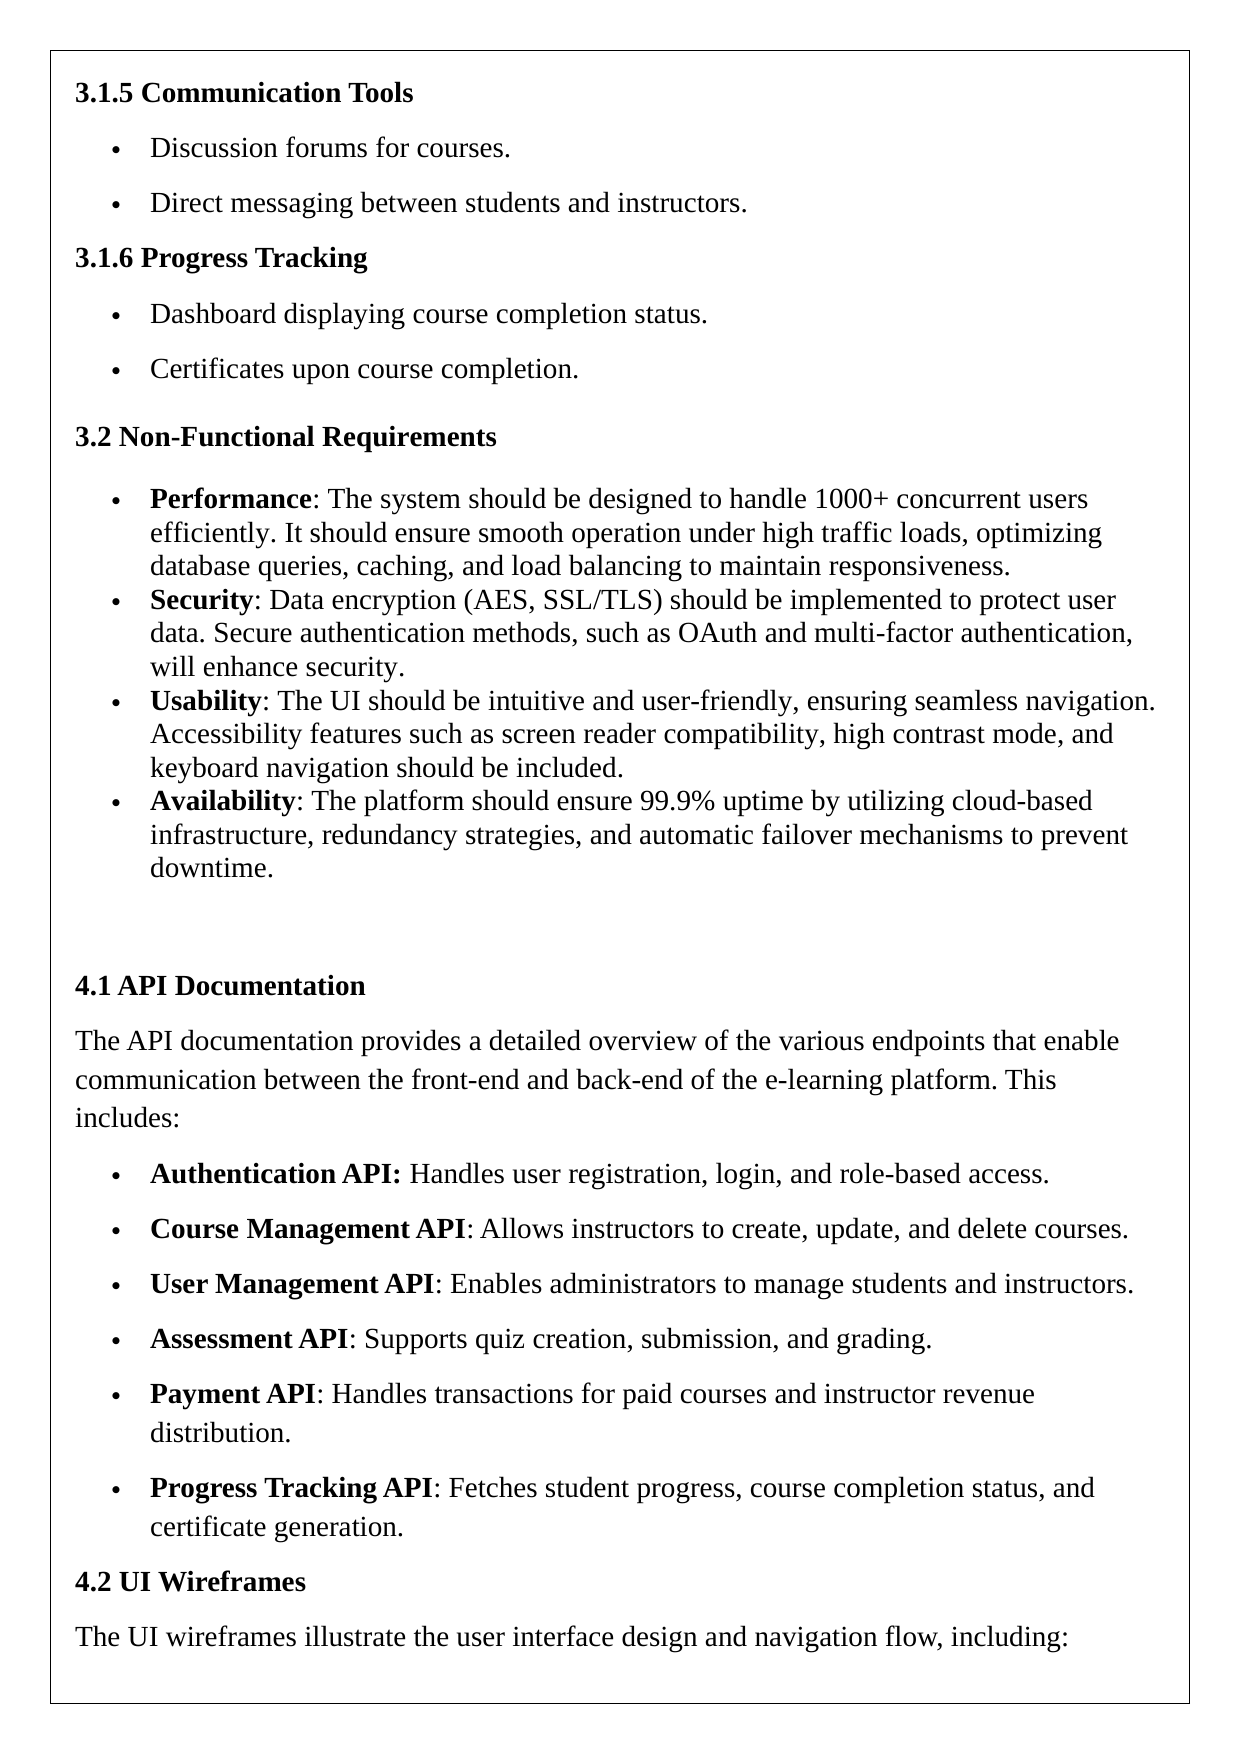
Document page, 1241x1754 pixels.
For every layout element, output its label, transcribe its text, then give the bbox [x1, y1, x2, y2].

list Authentication API: Handles user registration, login, and role-based access. [112, 1156, 1165, 1189]
text 3.1.5 Communication Tools [75, 75, 1165, 108]
list Progress Tracking API: Fetches student progress, course completion status, and certificate generation. [112, 1470, 1165, 1542]
list Course Management API: Allows instructors to create, update, and delete courses. [112, 1211, 1165, 1244]
list Performance: The system should be designed to handle 1000+ concurrent users efficiently. It should ensure smooth operation under high traffic loads, optimizing database queries, caching, and load balancing to maintain responsiveness. [112, 481, 1165, 582]
list Discussion forums for courses. [112, 130, 1165, 164]
list Availability: The platform should ensure 99.9% uptime by utilizing cloud-based infrastructure, redundancy strategies, and automatic failover mechanisms to prevent downtime. [112, 783, 1165, 884]
text The API documentation provides a detailed overview of the various endpoints that enable communication between the front-end and back-end of the e-learning platform. This includes: [75, 1023, 1165, 1134]
list Usability: The UI should be intuitive and user-friendly, ensuring seamless navigation. Accessibility features such as screen reader compatibility, high contrast mode, and keyboard navigation should be included. [112, 683, 1165, 783]
list User Management API: Enables administrators to manage students and instructors. [112, 1266, 1165, 1300]
list Direct messaging between students and instructors. [112, 185, 1165, 219]
text 3.2 Non-Functional Requirements [75, 419, 1165, 452]
list Certificates upon course completion. [112, 351, 1165, 384]
list Assessment API: Supports quiz creation, submission, and grading. [112, 1321, 1165, 1355]
text 3.1.6 Progress Tracking [75, 241, 1165, 274]
list Payment API: Handles transactions for paid courses and instructor revenue distribution. [112, 1377, 1165, 1449]
text 4.2 UI Wireframes [75, 1564, 1165, 1598]
text 4.1 API Documentation [75, 968, 1165, 1002]
text The UI wireframes illustrate the user interface design and navigation flow, including: [75, 1619, 1165, 1653]
list Security: Data encryption (AES, SSL/TLS) should be implemented to protect user data. Secure authentication methods, such as OAuth and multi-factor authentication, will enhance security. [112, 582, 1165, 683]
list Dashboard displaying course completion status. [112, 296, 1165, 329]
